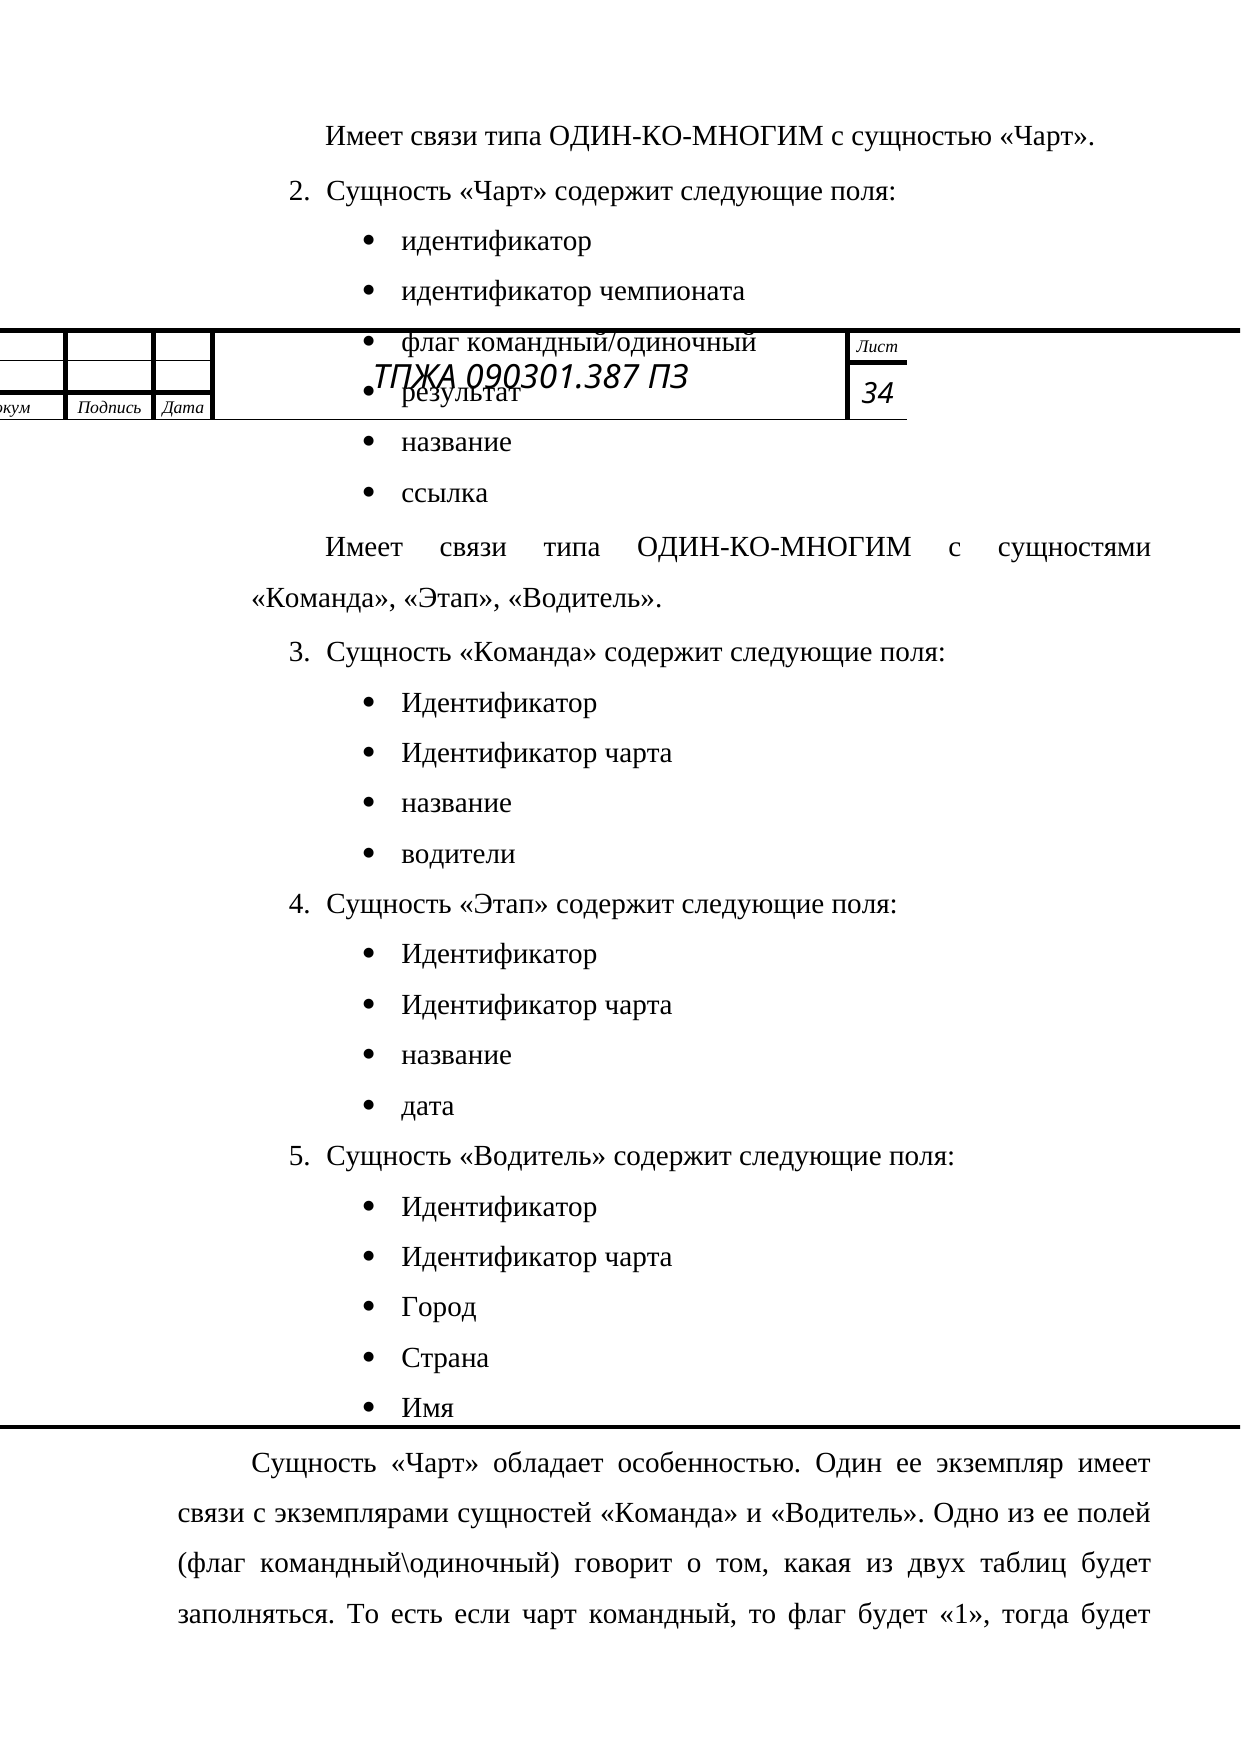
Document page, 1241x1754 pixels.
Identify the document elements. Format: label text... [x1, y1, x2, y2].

list Идентификатор [363, 937, 1152, 970]
list название [363, 1037, 1152, 1071]
list результат [850, 374, 1152, 408]
text Имеет связи типа ОДИН-КО-МНОГИМ с сущностями «Команда», «Этап», «Водитель». [251, 529, 1152, 613]
list идентификатор [363, 223, 1152, 257]
list Идентификатор [363, 685, 1152, 718]
list Сущность «Водитель» содержит следующие поля: [288, 1138, 1152, 1172]
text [177, 1445, 1152, 1629]
list Идентификатор чарта [363, 1239, 1152, 1273]
list название [363, 424, 1152, 458]
list Идентификатор [363, 1189, 1152, 1222]
list Идентификатор чарта [363, 987, 1152, 1021]
text Имеет связи типа ОДИН-КО-МНОГИМ с сущностью «Чарт». [251, 118, 1152, 152]
list ссылка [363, 475, 1152, 509]
list Сущность «Команда» содержит следующие поля: [288, 634, 1152, 668]
list флаг командный/одиночный [363, 324, 1152, 357]
list Имя [363, 1390, 1152, 1424]
list название [363, 786, 1152, 819]
list идентификатор чемпионата [363, 273, 1152, 307]
list Город [363, 1289, 1152, 1323]
list дата [363, 1088, 1152, 1122]
list Страна [363, 1340, 1152, 1373]
list Сущность «Чарт» содержит следующие поля: [288, 173, 1152, 206]
list Идентификатор чарта [363, 735, 1152, 769]
list водители [363, 836, 1152, 869]
list Сущность «Этап» содержит следующие поля: [288, 886, 1152, 920]
list результат [363, 374, 845, 408]
